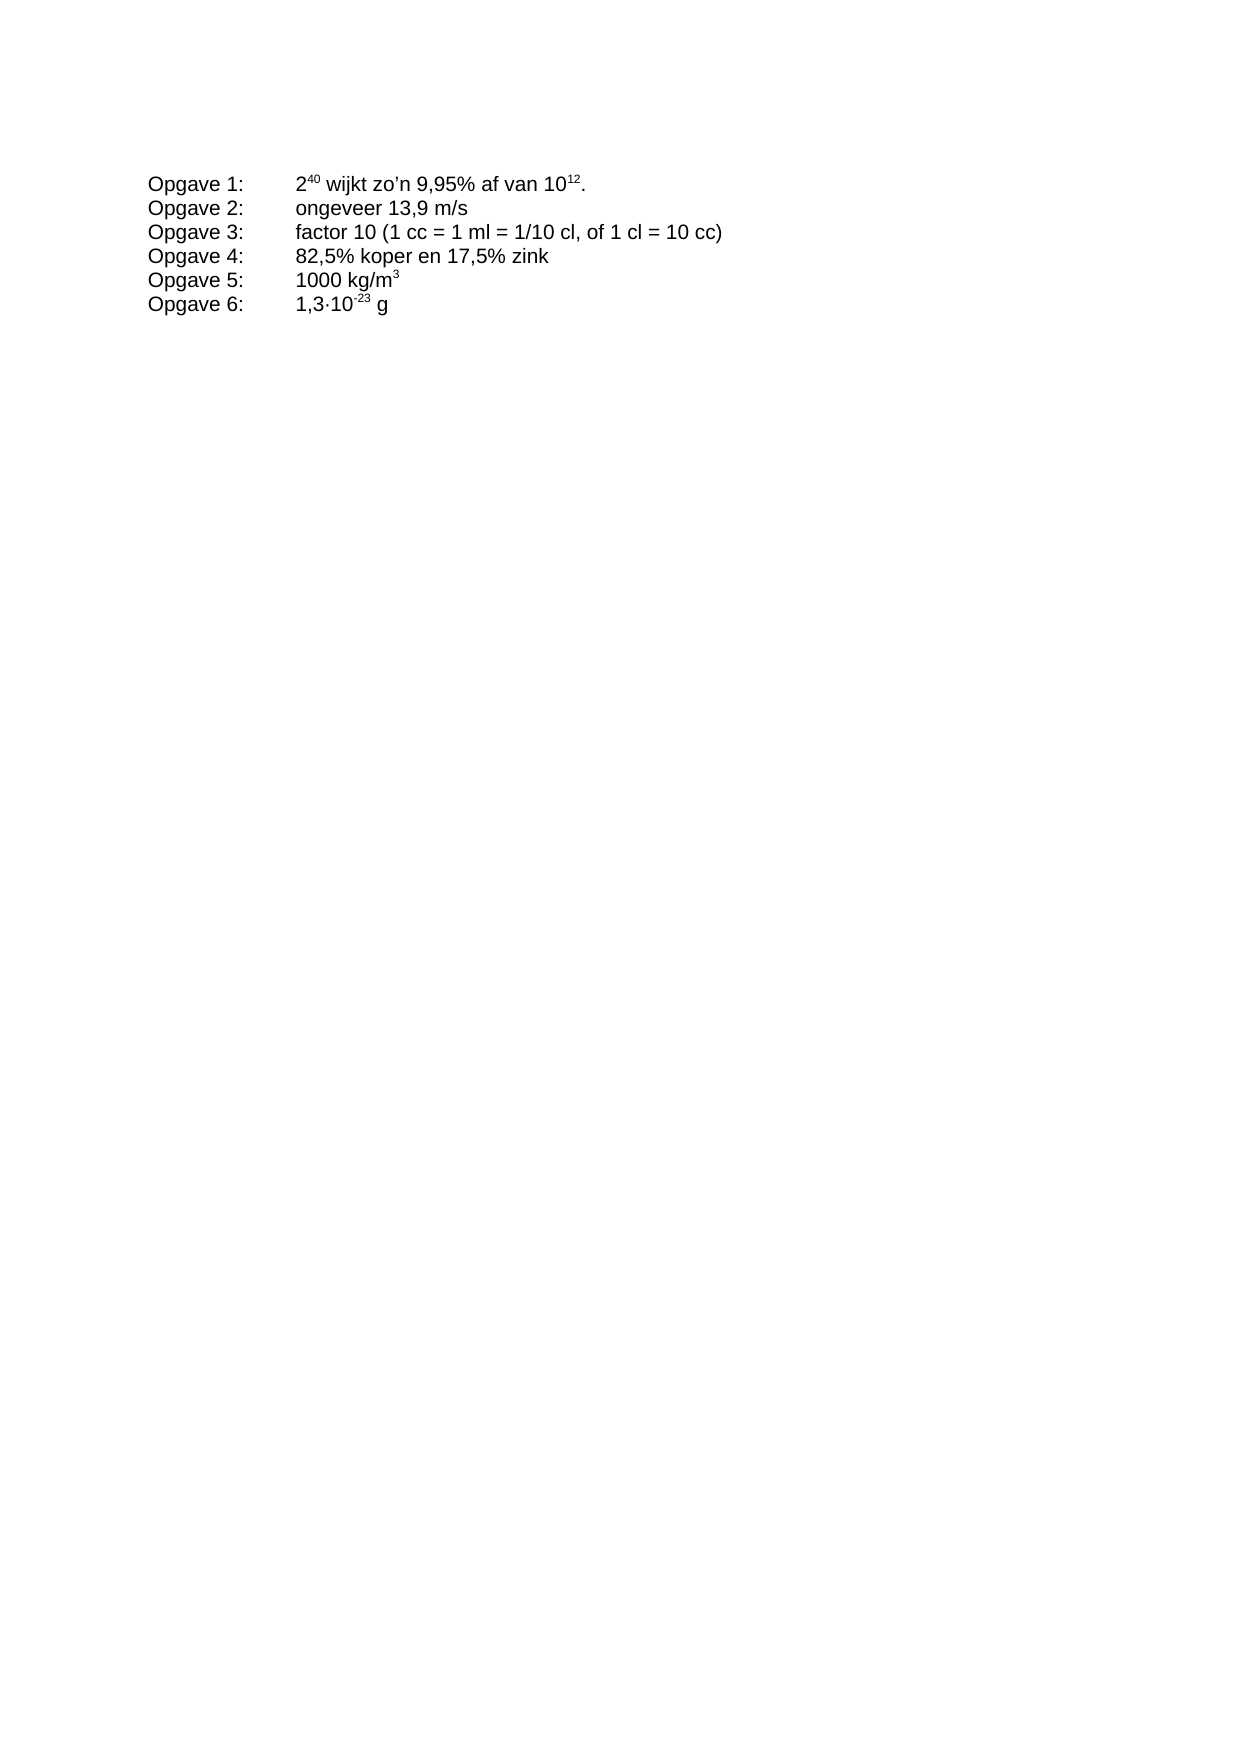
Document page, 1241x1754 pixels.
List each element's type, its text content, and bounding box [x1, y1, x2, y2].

text Opgave 1: 240 wijkt zo’n 9,95% af van 1012. [148, 172, 1092, 196]
text Opgave 2: ongeveer 13,9 m/s [148, 196, 1092, 219]
text Opgave 5: 1000 kg/m3 [148, 267, 1092, 291]
text Opgave 3: factor 10 (1 cc = 1 ml = 1/10 cl, of 1 cl = 10 cc) [148, 219, 1092, 243]
text Opgave 6: 1,3∙10-23 g [148, 291, 1092, 315]
text Opgave 4: 82,5% koper en 17,5% zink [148, 243, 1092, 267]
